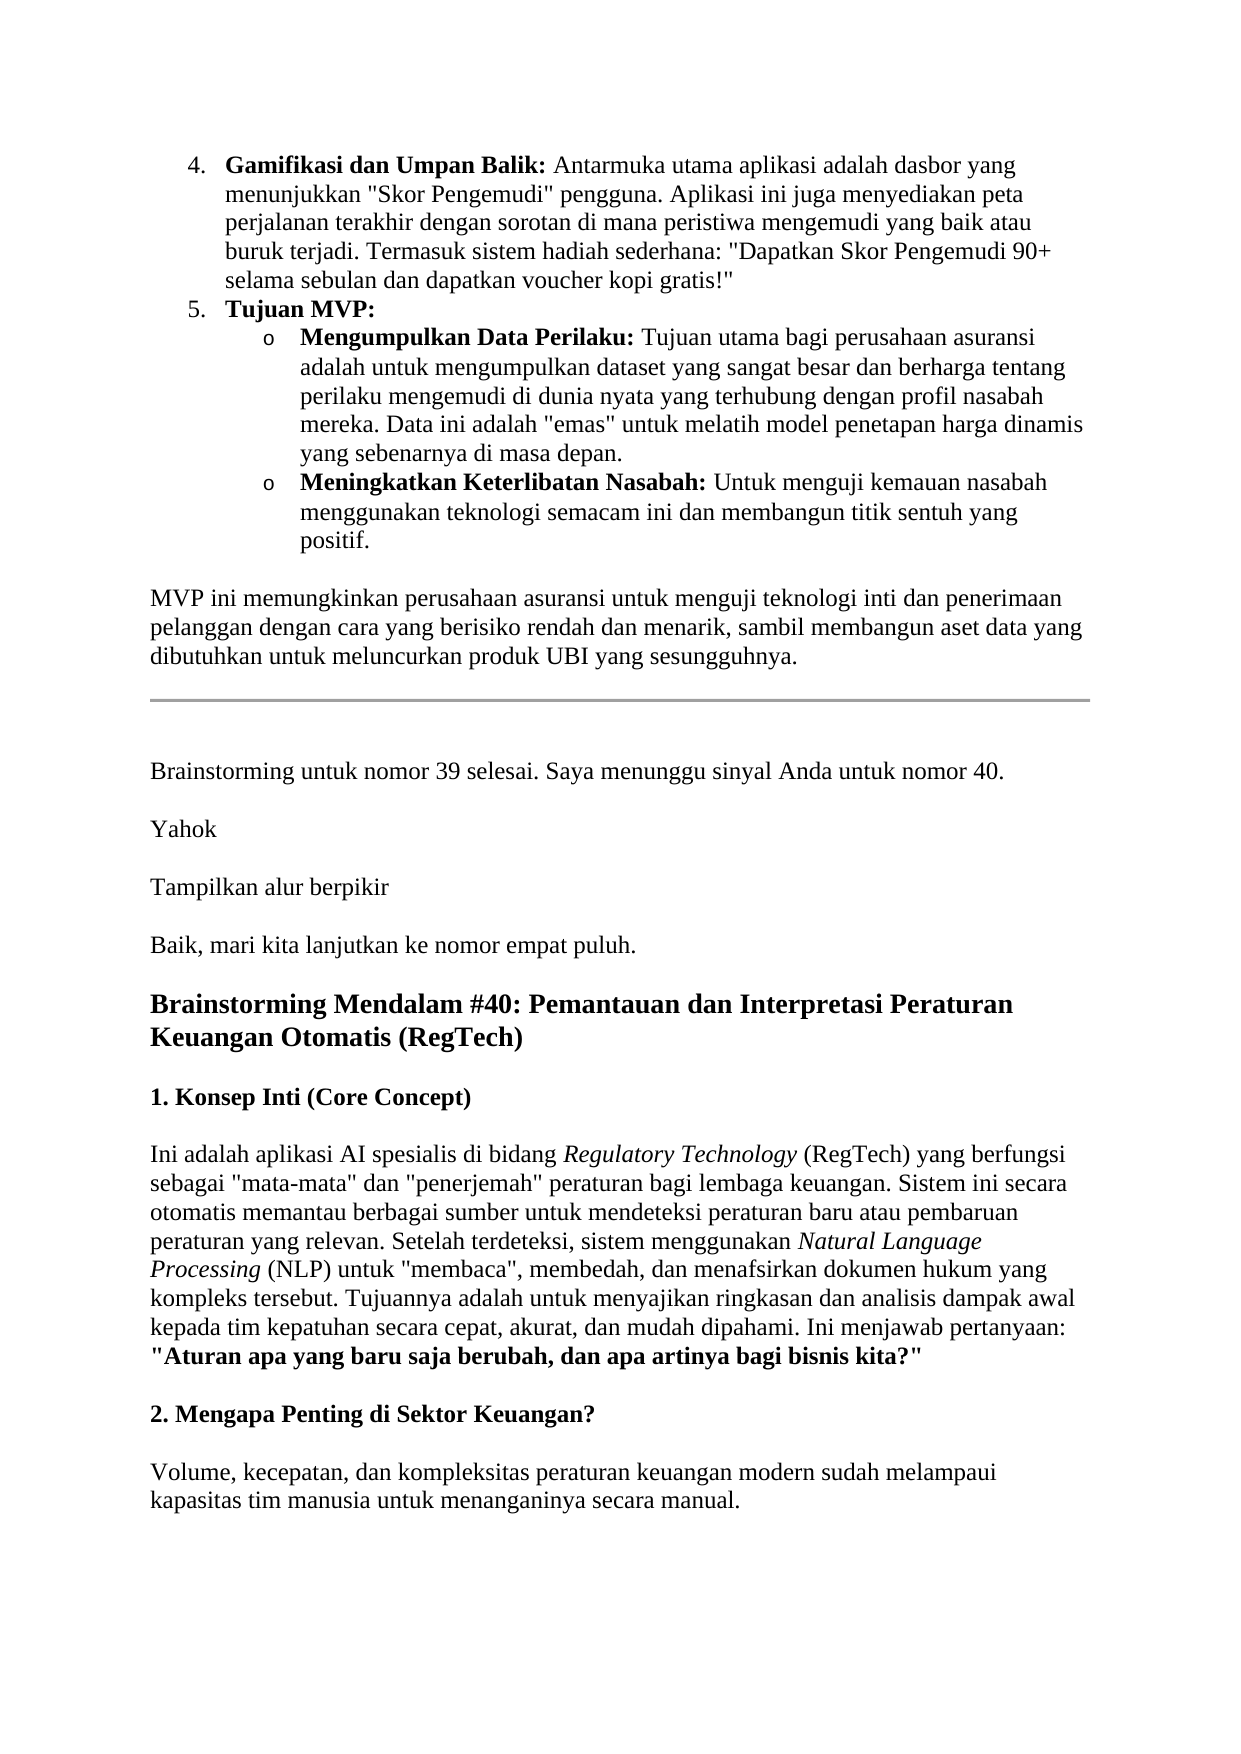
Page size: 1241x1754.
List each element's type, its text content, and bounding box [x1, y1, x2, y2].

text Brainstorming untuk nomor 39 selesai. Saya menunggu sinyal Anda untuk nomor 40. [150, 756, 1090, 785]
list Gamifikasi dan Umpan Balik: Antarmuka utama aplikasi adalah dasbor yang menunjukkan "Skor Pengemudi" pengguna. Aplikasi ini juga menyediakan peta perjalanan terakhir dengan sorotan di mana peristiwa mengemudi yang baik atau buruk terjadi. Termasuk sistem hadiah sederhana: "Dapatkan Skor Pengemudi 90+ selama sebulan dan dapatkan voucher kopi gratis!" [187, 150, 1090, 294]
text Brainstorming Mendalam #40: Pemantauan dan Interpretasi Peraturan Keuangan Otomatis (RegTech) [150, 988, 1090, 1052]
list Tujuan MVP: [187, 294, 1090, 322]
text Ini adalah aplikasi AI spesialis di bidang Regulatory Technology (RegTech) yang berfungsi sebagai "mata-mata" dan "penerjemah" peraturan bagi lembaga keuangan. Sistem ini secara otomatis memantau berbagai sumber untuk mendeteksi peraturan baru atau pembaruan peraturan yang relevan. Setelah terdeteksi, sistem menggunakan Natural Language Processing (NLP) untuk "membaca", membedah, dan menafsirkan dokumen hukum yang kompleks tersebut. Tujuannya adalah untuk menyajikan ringkasan dan analisis dampak awal kepada tim kepatuhan secara cepat, akurat, dan mudah dipahami. Ini menjawab pertanyaan: "Aturan apa yang baru saja berubah, dan apa artinya bagi bisnis kita?" [150, 1139, 1090, 1369]
text 2. Mengapa Penting di Sektor Keuangan? [150, 1399, 1090, 1427]
text Volume, kecepatan, dan kompleksitas peraturan keuangan modern sudah melampaui kapasitas tim manusia untuk menanganinya secara manual. [150, 1457, 1090, 1514]
text Baik, mari kita lanjutkan ke nomor empat puluh. [150, 930, 1090, 958]
text Tampilkan alur berpikir [150, 872, 1090, 901]
list Mengumpulkan Data Perilaku: Tujuan utama bagi perusahaan asuransi adalah untuk mengumpulkan dataset yang sangat besar dan berharga tentang perilaku mengemudi di dunia nyata yang terhubung dengan profil nasabah mereka. Data ini adalah "emas" untuk melatih model penetapan harga dinamis yang sebenarnya di masa depan. [262, 322, 1090, 467]
text 1. Konsep Inti (Core Concept) [150, 1082, 1090, 1110]
text Yahok [150, 814, 1090, 843]
text MVP ini memungkinkan perusahaan asuransi untuk menguji teknologi inti dan penerimaan pelanggan dengan cara yang berisiko rendah dan menarik, sambil membangun aset data yang dibutuhkan untuk meluncurkan produk UBI yang sesungguhnya. [150, 583, 1090, 669]
list Meningkatkan Keterlibatan Nasabah: Untuk menguji kemauan nasabah menggunakan teknologi semacam ini dan membangun titik sentuh yang positif. [262, 467, 1090, 554]
